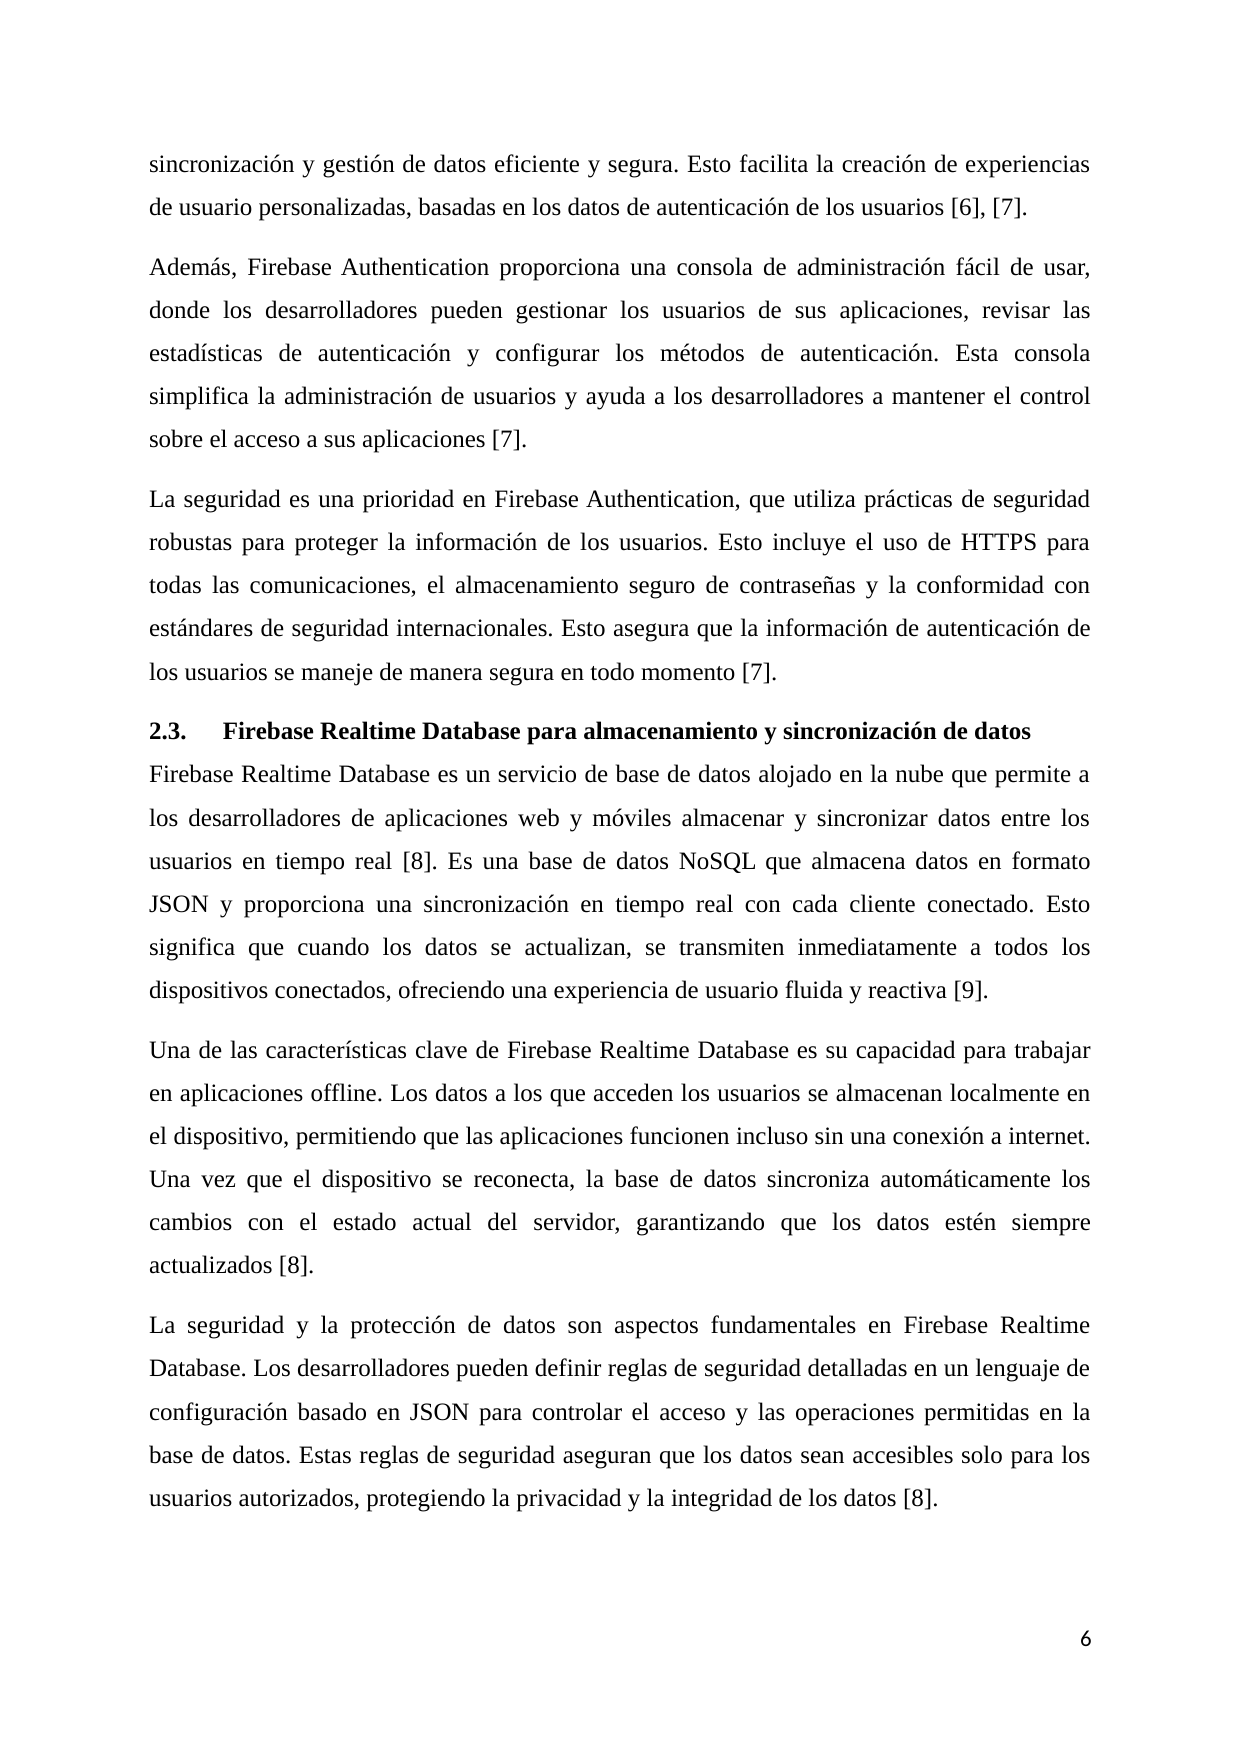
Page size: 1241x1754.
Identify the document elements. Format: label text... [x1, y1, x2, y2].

text Firebase Realtime Database es un servicio de base de datos alojado en la nube que permite a los desarrolladores de aplicaciones web y móviles almacenar y sincronizar datos entre los usuarios en tiempo real . Es una base de datos NoSQL que almacena datos en formato JSON y proporciona una sincronización en tiempo real con cada cliente conectado. Esto significa que cuando los datos se actualizan, se transmiten inmediatamente a todos los dispositivos conectados, ofreciendo una experiencia de usuario fluida y reactiva . [149, 759, 1091, 1004]
text Además, Firebase Authentication proporciona una consola de administración fácil de usar, donde los desarrolladores pueden gestionar los usuarios de sus aplicaciones, revisar las estadísticas de autenticación y configurar los métodos de autenticación. Esta consola simplifica la administración de usuarios y ayuda a los desarrolladores a mantener el control sobre el acceso a sus aplicaciones . [149, 252, 1091, 453]
text La seguridad es una prioridad en Firebase Authentication, que utiliza prácticas de seguridad robustas para proteger la información de los usuarios. Esto incluye el uso de HTTPS para todas las comunicaciones, el almacenamiento seguro de contraseñas y la conformidad con estándares de seguridad internacionales. Esto asegura que la información de autenticación de los usuarios se maneje de manera segura en todo momento . [149, 484, 1091, 685]
text Una de las características clave de Firebase Realtime Database es su capacidad para trabajar en aplicaciones offline. Los datos a los que acceden los usuarios se almacenan localmente en el dispositivo, permitiendo que las aplicaciones funcionen incluso sin una conexión a internet. Una vez que el dispositivo se reconecta, la base de datos sincroniza automáticamente los cambios con el estado actual del servidor, garantizando que los datos estén siempre actualizados . [149, 1035, 1091, 1279]
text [149, 149, 1091, 221]
text La seguridad y la protección de datos son aspectos fundamentales en Firebase Realtime Database. Los desarrolladores pueden definir reglas de seguridad detalladas en un lenguaje de configuración basado en JSON para controlar el acceso y las operaciones permitidas en la base de datos. Estas reglas de seguridad aseguran que los datos sean accesibles solo para los usuarios autorizados, protegiendo la privacidad y la integridad de los datos . [149, 1310, 1091, 1512]
subtitle Firebase Realtime Database para almacenamiento y sincronización de datos [149, 716, 1091, 745]
